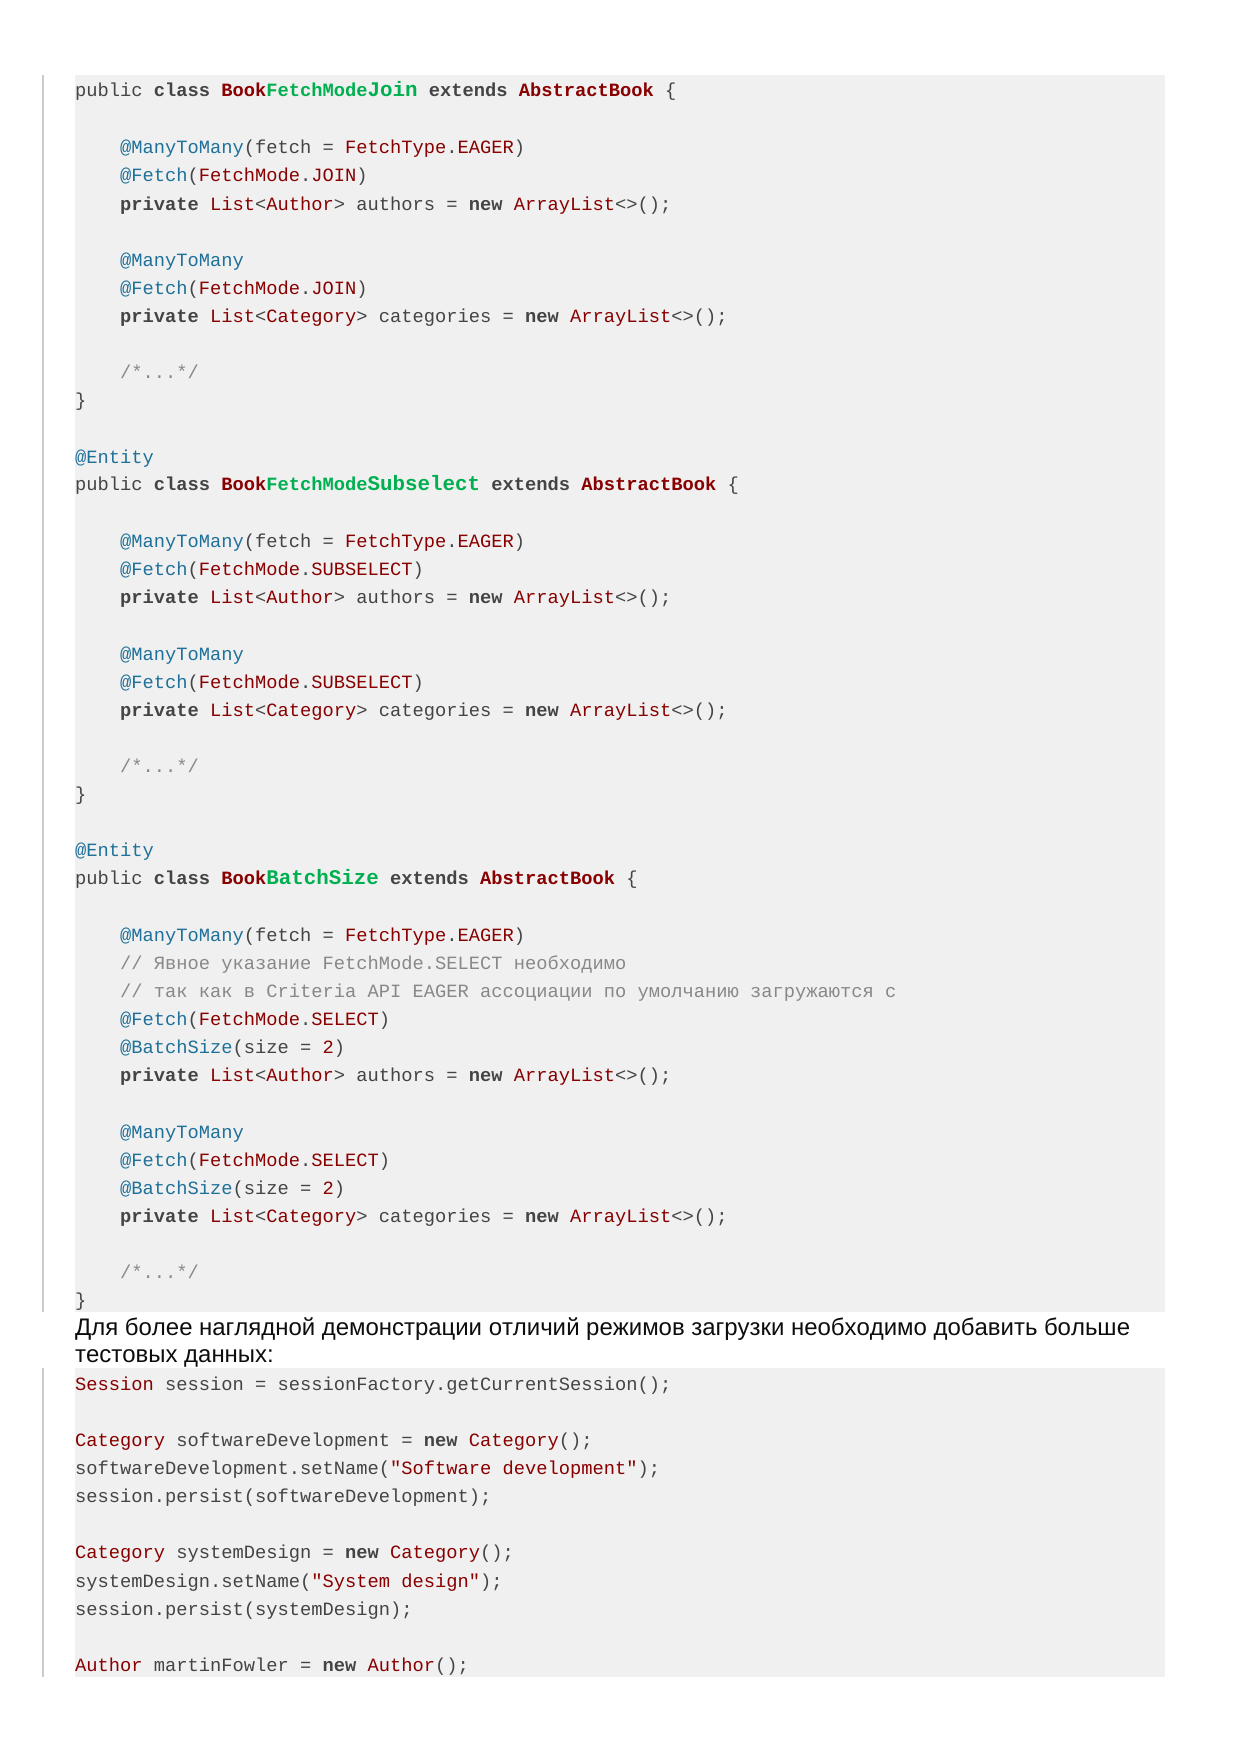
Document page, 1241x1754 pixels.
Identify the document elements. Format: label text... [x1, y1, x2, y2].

text @ManyToMany [75, 244, 1165, 272]
text @Fetch(FetchMode.JOIN) [75, 159, 1165, 187]
text @Fetch(FetchMode.SELECT) [75, 1003, 1165, 1031]
text } [75, 1284, 1165, 1312]
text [75, 300, 1165, 328]
text public class BookBatchSize extends AbstractBook { [75, 862, 1165, 891]
text private List<Category> categories = new ArrayList<>(); [75, 1200, 1165, 1228]
text @Fetch(FetchMode.SUBSELECT) [75, 666, 1165, 694]
text @BatchSize(size = 2) [75, 1172, 1165, 1200]
text @ManyToMany(fetch = FetchType.EAGER) [75, 919, 1165, 947]
text @Entity [75, 834, 1165, 862]
text softwareDevelopment.setName("Software development"); [75, 1452, 1165, 1480]
text // так как в Criteria API EAGER ассоциации по умолчанию загружаются с [75, 975, 1165, 1003]
text Session session = sessionFactory.getCurrentSession(); [75, 1368, 1165, 1396]
text private List<Category> categories = new ArrayList<>(); [75, 694, 1165, 722]
text private List<Author> authors = new ArrayList<>(); [75, 1059, 1165, 1087]
text Author martinFowler = new Author(); [75, 1649, 1165, 1677]
text systemDesign.setName("System design"); [75, 1564, 1165, 1593]
text } [75, 778, 1165, 806]
text /*...*/ [75, 356, 1165, 384]
text public class BookFetchModeJoin extends AbstractBook { [75, 75, 1165, 103]
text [75, 187, 1165, 216]
text @Fetch(FetchMode.SUBSELECT) [75, 553, 1165, 581]
text public class BookFetchModeSubselect extends AbstractBook { [75, 469, 1165, 497]
text @Fetch(FetchMode.JOIN) [75, 272, 1165, 300]
text } [75, 384, 1165, 412]
text session.persist(systemDesign); [75, 1593, 1165, 1621]
text // Явное указание FetchMode.SELECT необходимо [75, 947, 1165, 975]
text private List<Author> authors = new ArrayList<>(); [75, 581, 1165, 609]
text Для более наглядной демонстрации отличий режимов загрузки необходимо добавить больше тестовых данных: [75, 1312, 1165, 1368]
text @Fetch(FetchMode.SELECT) [75, 1144, 1165, 1172]
text Category systemDesign = new Category(); [75, 1536, 1165, 1564]
text session.persist(softwareDevelopment); [75, 1480, 1165, 1508]
text @ManyToMany [75, 637, 1165, 666]
text /*...*/ [75, 1256, 1165, 1284]
text @Entity [75, 441, 1165, 469]
text @ManyToMany [75, 1116, 1165, 1144]
text @BatchSize(size = 2) [75, 1031, 1165, 1059]
text @ManyToMany(fetch = FetchType.EAGER) [75, 525, 1165, 553]
text @ManyToMany(fetch = FetchType.EAGER) [75, 131, 1165, 159]
text Category softwareDevelopment = new Category(); [75, 1424, 1165, 1452]
text /*...*/ [75, 750, 1165, 778]
